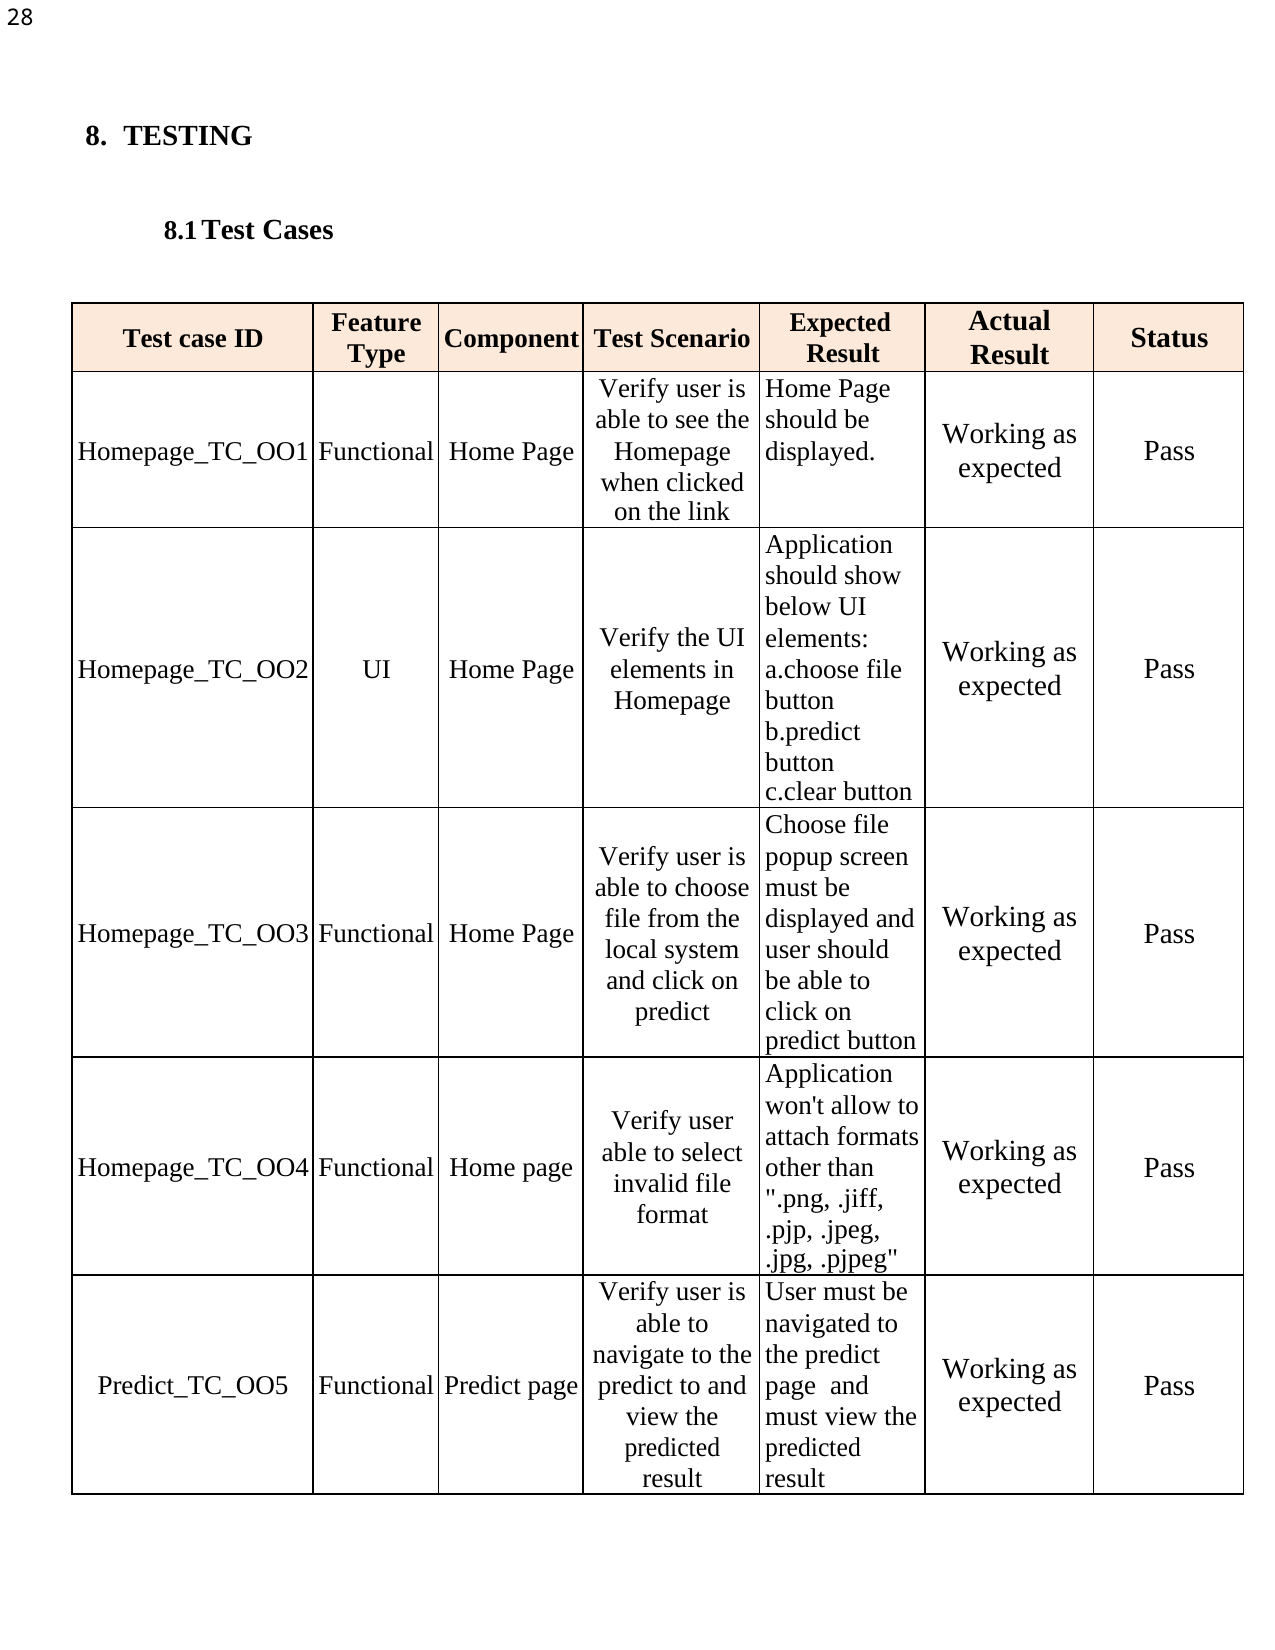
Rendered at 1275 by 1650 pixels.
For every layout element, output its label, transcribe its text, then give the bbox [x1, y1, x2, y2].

table_header Actual Result [926, 304, 1093, 371]
table_cell Functional [314, 1276, 438, 1493]
table_cell Working as expected [926, 528, 1093, 807]
table_cell Functional [314, 1058, 438, 1274]
table_header Status [1094, 304, 1243, 371]
table_cell Application should show below UI elements: a.choose file button b.predict button c.clear button [760, 528, 924, 807]
table_cell Home page [439, 1058, 582, 1274]
table_cell Pass [1094, 808, 1243, 1056]
table_cell Pass [1094, 1276, 1243, 1493]
table_cell Home Page should be displayed. [760, 372, 924, 527]
table_header Test Scenario [584, 304, 759, 371]
table_header Expected Result [760, 304, 924, 371]
table_cell Working as expected [926, 1058, 1093, 1274]
table_cell Choose file popup screen must be displayed and user should be able to click on predict button [760, 808, 924, 1056]
table_cell Home Page [439, 372, 582, 527]
table_cell Verify the UI elements in Homepage [584, 528, 759, 807]
list Test Cases [163, 212, 1254, 245]
table_cell Predict_TC_OO5 [73, 1276, 312, 1493]
table_header Test case ID [73, 304, 312, 371]
table_cell Predict page [439, 1276, 582, 1493]
table_cell Working as expected [926, 372, 1093, 527]
table_header Component [439, 304, 582, 371]
table_cell Verify user is able to navigate to the predict to and view the predicted result [584, 1276, 759, 1493]
table_cell Pass [1094, 528, 1243, 807]
table_cell Verify user able to select invalid file format [584, 1058, 759, 1274]
table_cell UI [314, 528, 438, 807]
table_cell Functional [314, 808, 438, 1056]
table_cell User must be navigated to the predict page and must view the predicted result [760, 1276, 924, 1493]
table_cell Home Page [439, 528, 582, 807]
table_cell Homepage_TC_OO3 [73, 808, 312, 1056]
table_cell Homepage_TC_OO1 [73, 372, 312, 527]
table_cell Pass [1094, 1058, 1243, 1274]
table_cell Pass [1094, 372, 1243, 527]
table_cell Working as expected [926, 1276, 1093, 1493]
table_cell Application won't allow to attach formats other than ".png, .jiff, .pjp, .jpeg, .jpg, .pjpeg" [760, 1058, 924, 1274]
table_cell Functional [314, 372, 438, 527]
table_cell Verify user is able to choose file from the local system and click on predict [584, 808, 759, 1056]
table_cell Home Page [439, 808, 582, 1056]
table_cell Homepage_TC_OO4 [73, 1058, 312, 1274]
list TESTING [85, 118, 1254, 151]
table_header Feature Type [314, 304, 438, 371]
table_cell Verify user is able to see the Homepage when clicked on the link [584, 372, 759, 527]
table_cell Working as expected [926, 808, 1093, 1056]
table_cell Homepage_TC_OO2 [73, 528, 312, 807]
